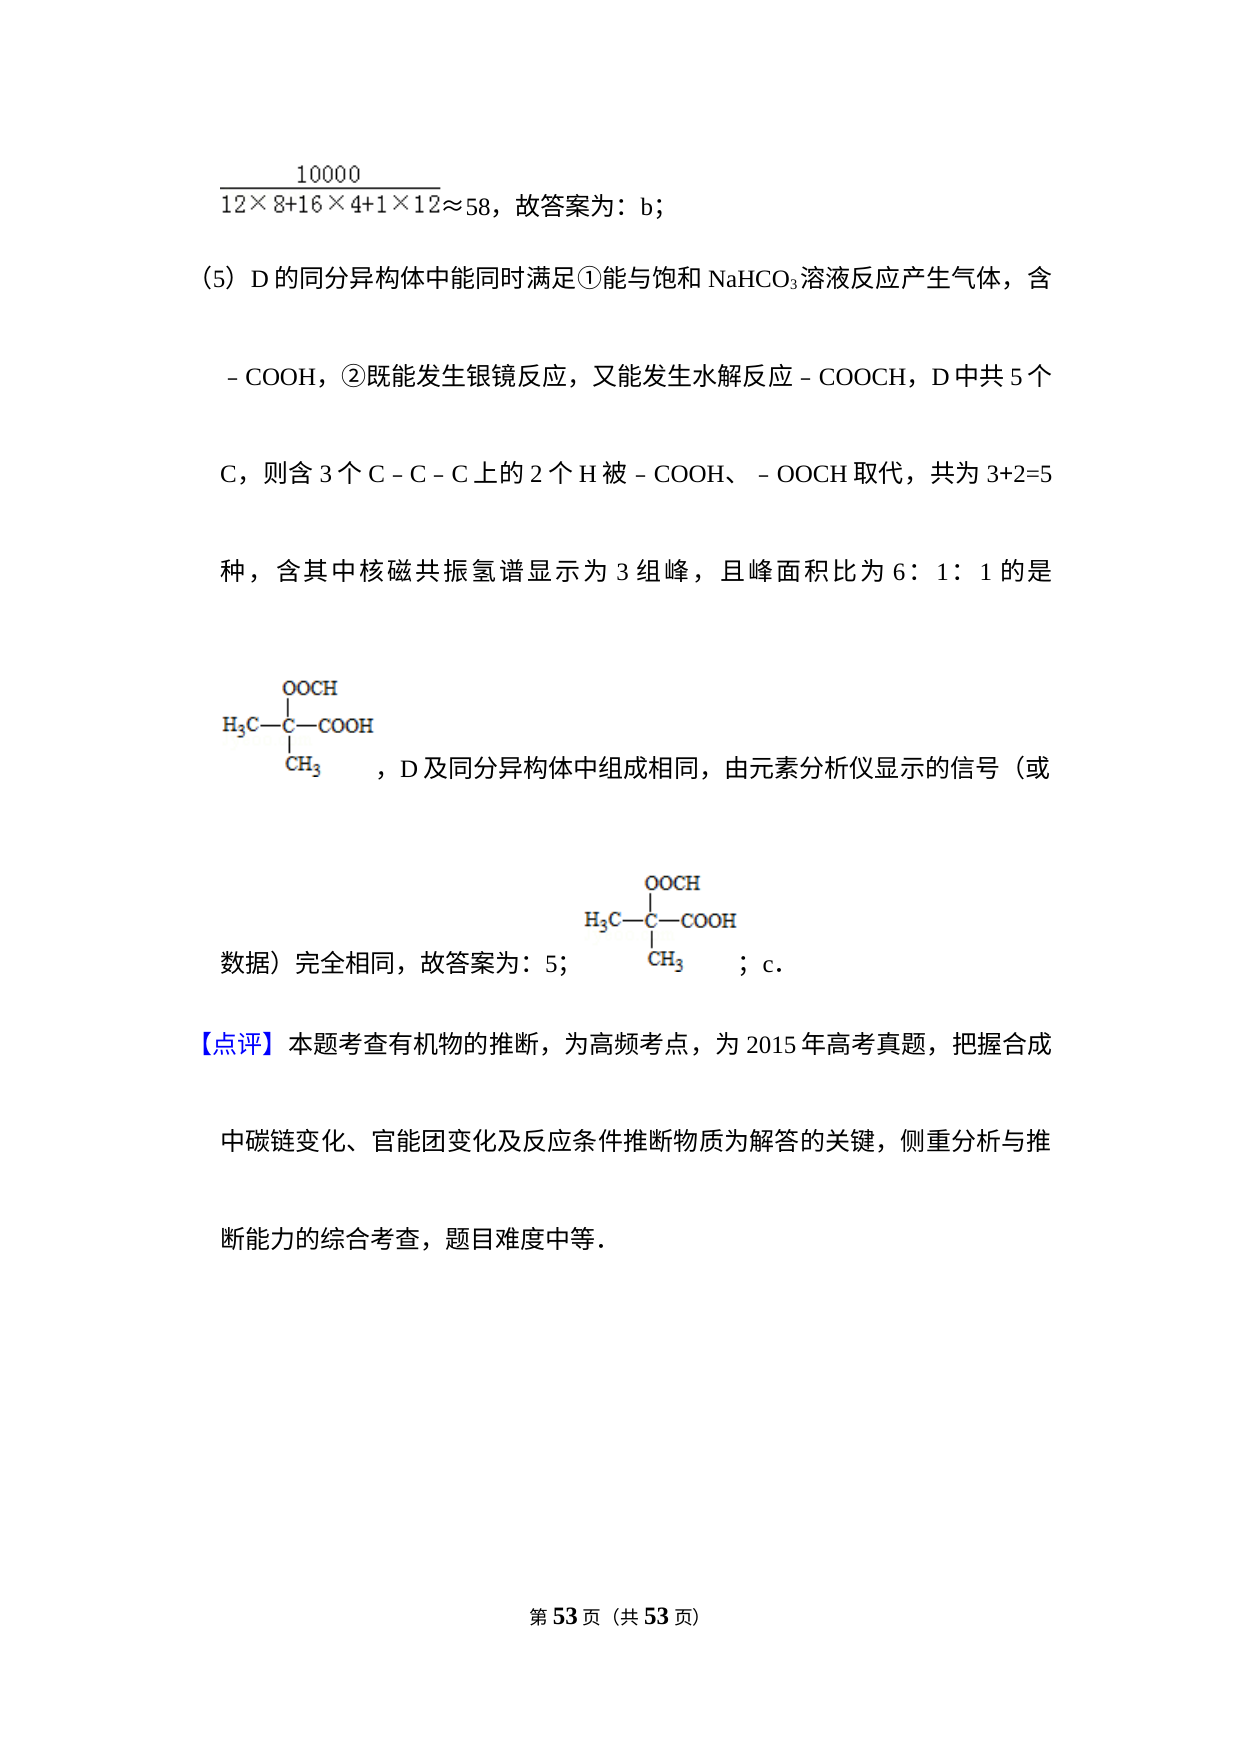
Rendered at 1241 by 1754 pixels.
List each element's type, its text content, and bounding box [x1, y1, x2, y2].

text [187, 161, 1053, 226]
picture [220, 678, 375, 777]
picture [220, 161, 441, 216]
text 【点评】本题考查有机物的推断，为高频考点，为2015年高考真题，把握合成中碳链变化、官能团变化及反应条件推断物质为解答的关键，侧重分析与推断能力的综合考查，题目难度中等． [187, 1010, 1053, 1270]
picture [582, 873, 738, 972]
text （5）D的同分异构体中能同时满足①能与饱和NaHCO3溶液反应产生气体，含﹣COOH，②既能发生银镜反应，又能发生水解反应﹣COOCH，D中共5个C，则含3个C﹣C﹣C上的2个H被﹣COOH、﹣OOCH取代，共为3+2=5种，含其中核磁共振氢谱显示为3组峰，且峰面积比为6：1：1的是，D及同分异构体中组成相同，由元素分析仪显示的信号（或数据）完全相同，故答案为：5；；c． [187, 244, 1053, 992]
